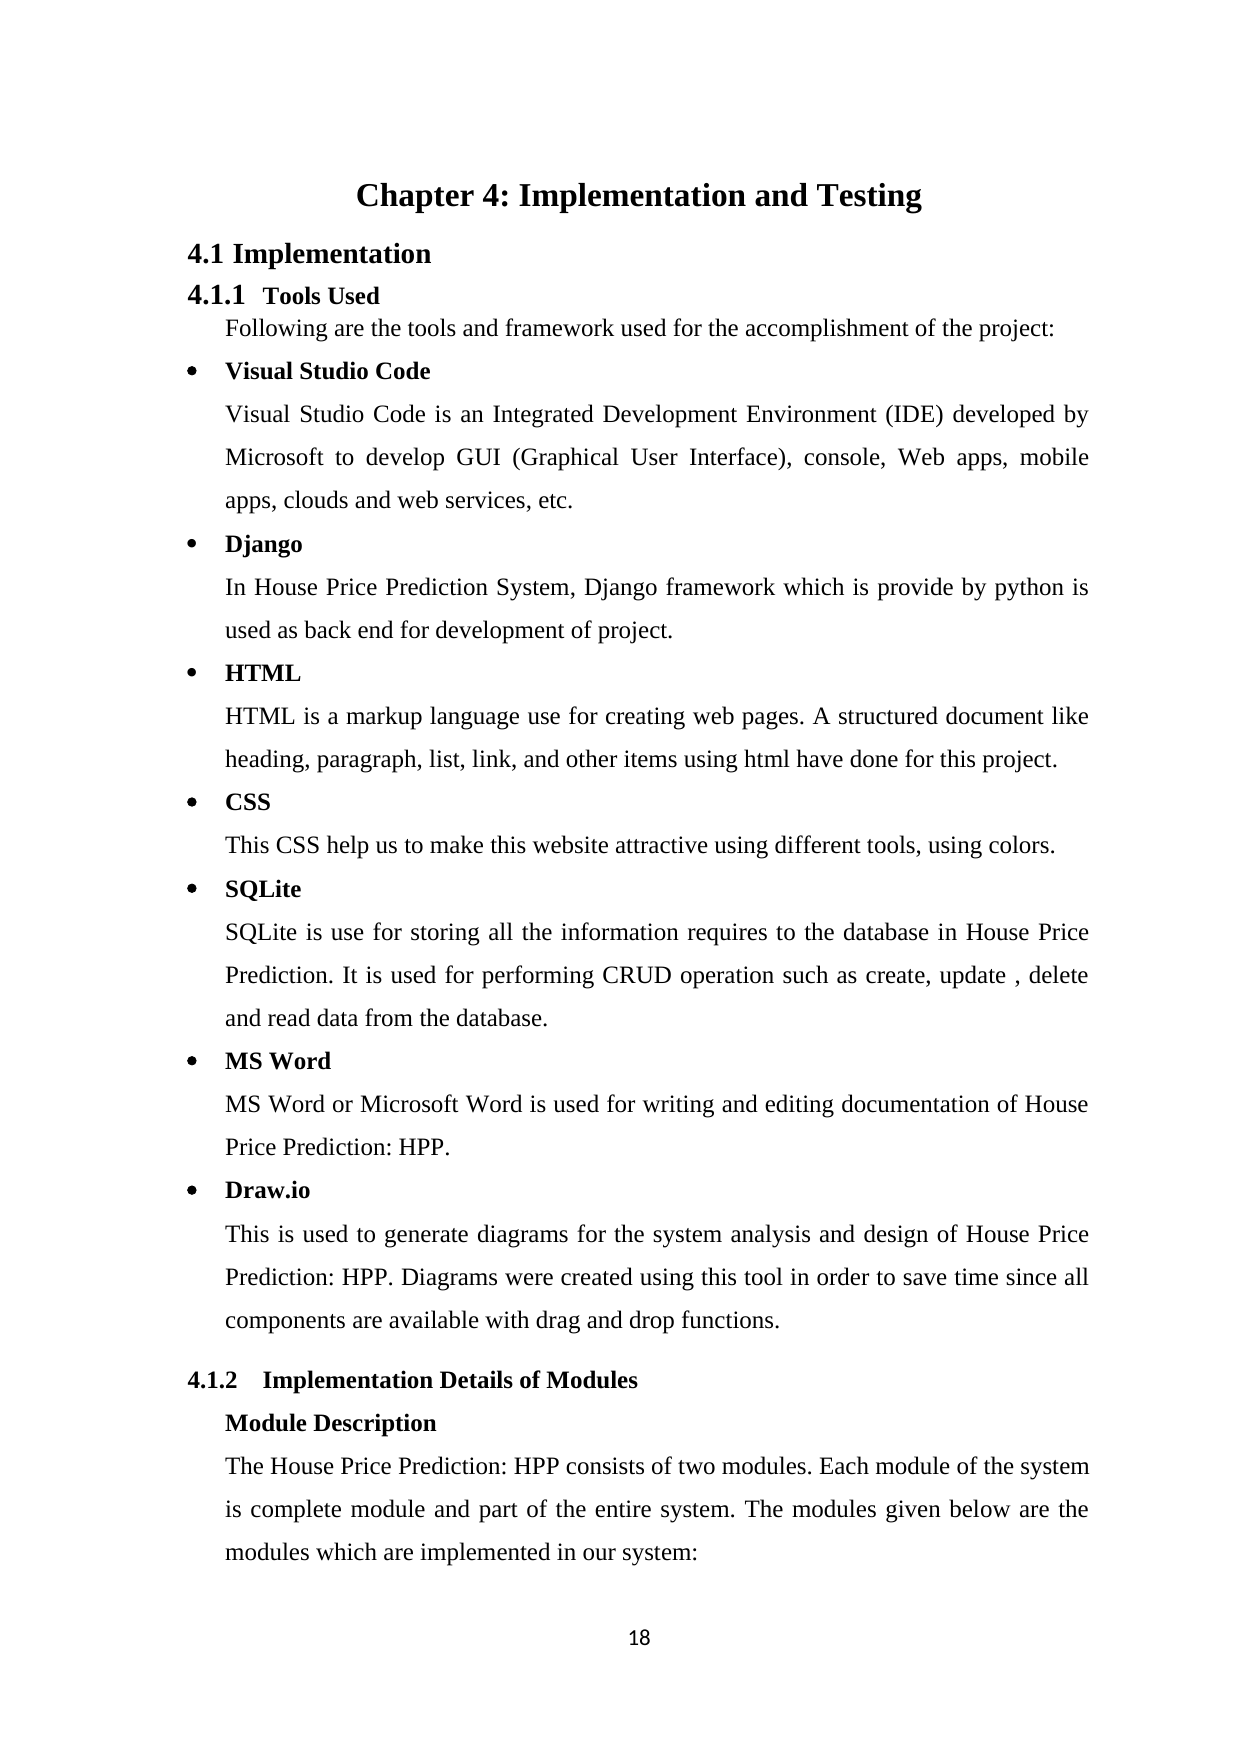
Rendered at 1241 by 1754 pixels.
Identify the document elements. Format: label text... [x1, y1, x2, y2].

list This CSS help us to make this website attractive using different tools, using colors. [225, 831, 1090, 859]
list CSS [187, 787, 1090, 816]
list Following are the tools and framework used for the accomplishment of the project: [225, 313, 1090, 342]
subtitle Implementation Details of Modules [187, 1365, 1090, 1393]
list MS Word [187, 1046, 1090, 1075]
list This is used to generate diagrams for the system analysis and design of House Price Prediction: HPP. Diagrams were created using this tool in order to save time since all components are available with drag and drop functions. [225, 1219, 1090, 1334]
list HTML [187, 658, 1090, 687]
list The House Price Prediction: HPP consists of two modules. Each module of the system is complete module and part of the entire system. The modules given below are the modules which are implemented in our system: [225, 1451, 1090, 1566]
list Visual Studio Code is an Integrated Development Environment (IDE) developed by Microsoft to develop GUI (Graphical User Interface), console, Web apps, mobile apps, clouds and web services, etc. [225, 399, 1090, 514]
subtitle Chapter 4: Implementation and Testing [187, 175, 1090, 213]
subtitle Implementation [187, 237, 1090, 270]
subtitle Tools Used [187, 277, 1090, 311]
list Visual Studio Code [187, 356, 1090, 385]
list MS Word or Microsoft Word is used for writing and editing documentation of House Price Prediction: HPP. [225, 1089, 1090, 1161]
list Module Description [225, 1408, 1090, 1437]
list HTML is a markup language use for creating web pages. A structured document like heading, paragraph, list, link, and other items using html have done for this project. [225, 701, 1090, 773]
list SQLite [187, 874, 1090, 902]
list In House Price Prediction System, Django framework which is provide by python is used as back end for development of project. [225, 572, 1090, 644]
list SQLite is use for storing all the information requires to the database in House Price Prediction. It is used for performing CRUD operation such as create, update , delete and read data from the database. [225, 917, 1090, 1032]
list Draw.io [187, 1176, 1090, 1204]
list Django [187, 529, 1090, 557]
